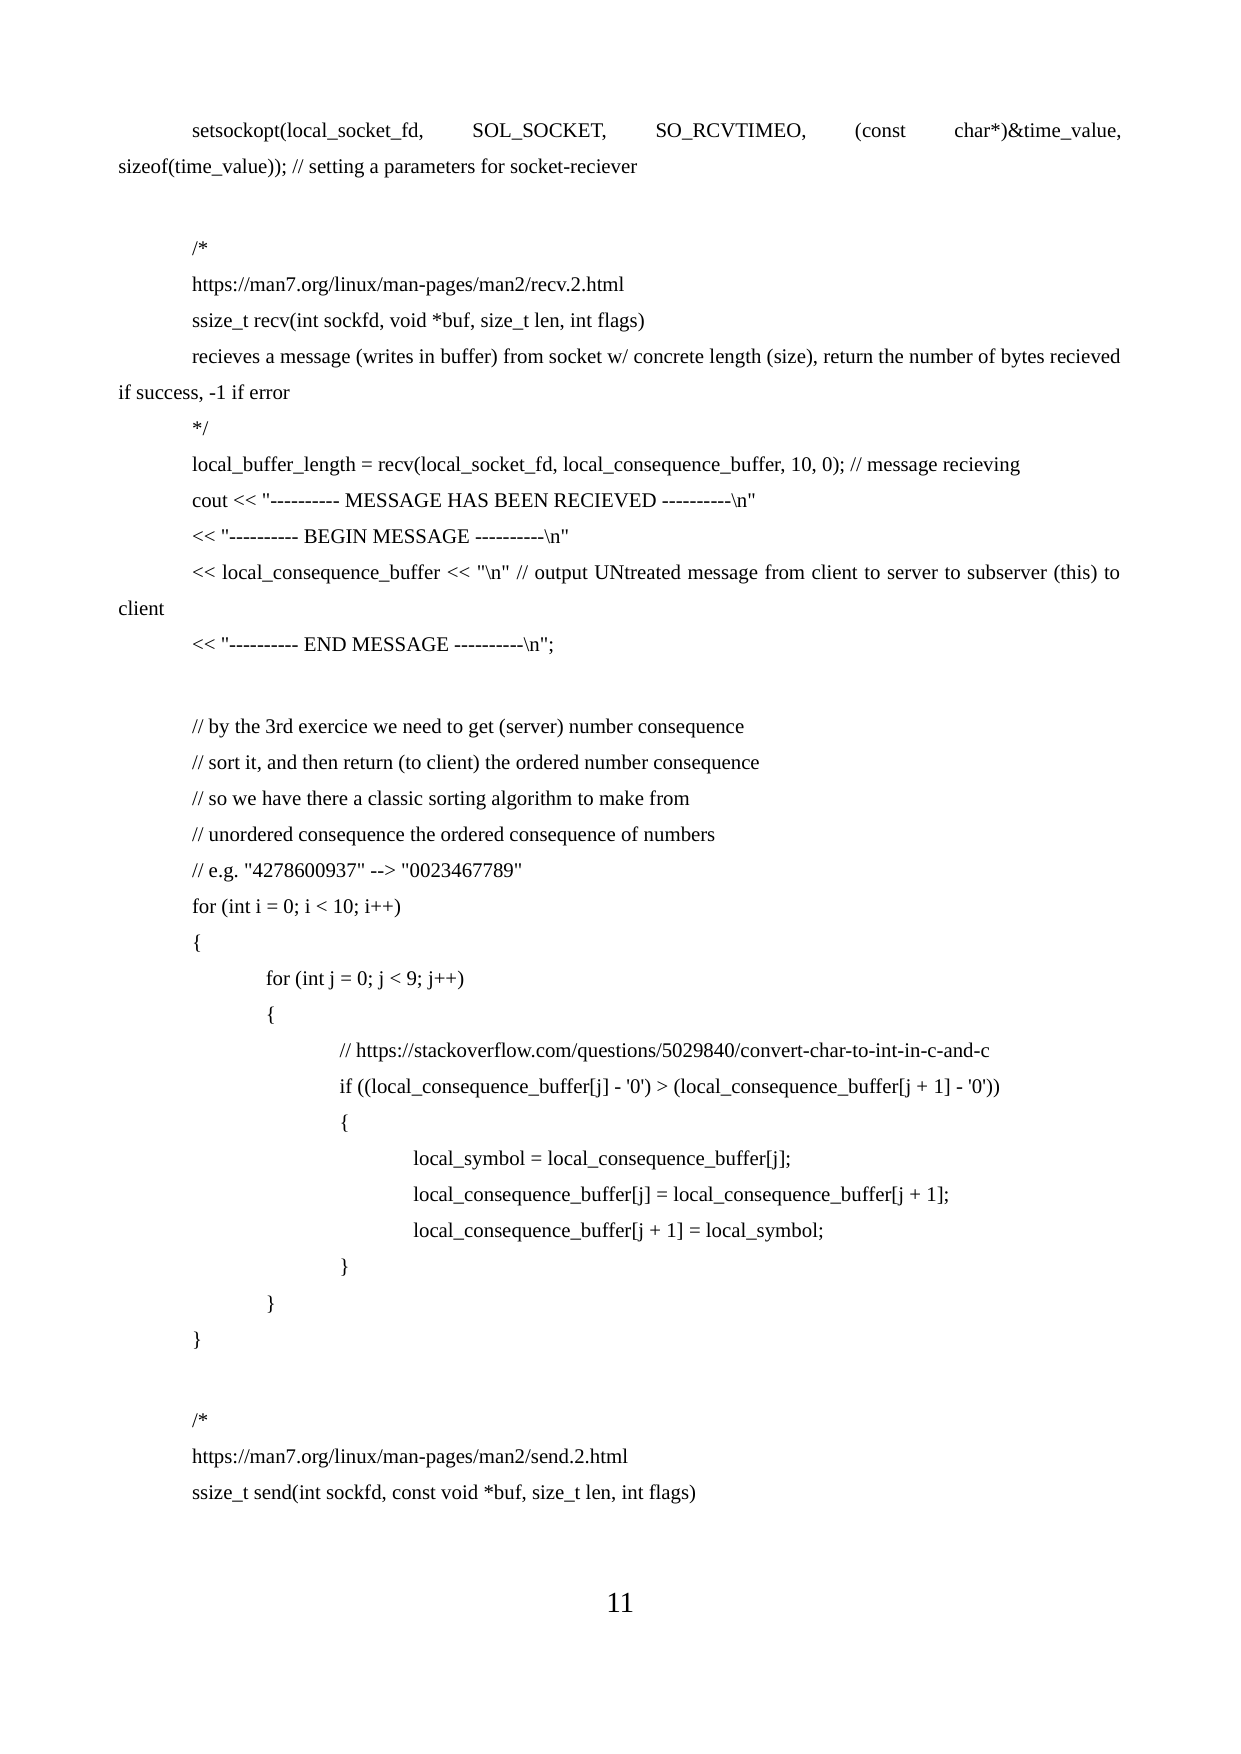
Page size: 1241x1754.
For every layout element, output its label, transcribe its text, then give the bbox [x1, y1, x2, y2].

text } [118, 1326, 1122, 1351]
text } [118, 1254, 1122, 1278]
text ssize_t recv(int sockfd, void *buf, size_t len, int flags) [118, 308, 1122, 332]
text // unordered consequence the ordered consequence of numbers [118, 822, 1122, 846]
text https://man7.org/linux/man-pages/man2/send.2.html [118, 1444, 1122, 1468]
text // e.g. "4278600937" --> "0023467789" [118, 858, 1122, 882]
text local_buffer_length = recv(local_socket_fd, local_consequence_buffer, 10, 0); // message recieving [118, 452, 1122, 476]
text cout << "---------- MESSAGE HAS BEEN RECIEVED ----------\n" [118, 488, 1122, 512]
text local_symbol = local_consequence_buffer[j]; [118, 1146, 1122, 1170]
text for (int i = 0; i < 10; i++) [118, 894, 1122, 918]
text // by the 3rd exercice we need to get (server) number consequence [118, 714, 1122, 738]
text } [118, 1290, 1122, 1314]
text // so we have there a classic sorting algorithm to make from [118, 786, 1122, 810]
text ssize_t send(int sockfd, const void *buf, size_t len, int flags) [118, 1480, 1122, 1504]
text https://man7.org/linux/man-pages/man2/recv.2.html [118, 272, 1122, 296]
text { [118, 930, 1122, 954]
text { [118, 1002, 1122, 1026]
text << "---------- END MESSAGE ----------\n"; [118, 632, 1122, 656]
text if ((local_consequence_buffer[j] - '0') > (local_consequence_buffer[j + 1] - '0')) [118, 1074, 1122, 1098]
text // https://stackoverflow.com/questions/5029840/convert-char-to-int-in-c-and-c [118, 1038, 1122, 1062]
text { [118, 1110, 1122, 1134]
text /* [118, 1408, 1122, 1432]
text // sort it, and then return (to client) the ordered number consequence [118, 750, 1122, 774]
text << "---------- BEGIN MESSAGE ----------\n" [118, 524, 1122, 548]
text /* [118, 236, 1122, 260]
text for (int j = 0; j < 9; j++) [118, 966, 1122, 990]
text local_consequence_buffer[j] = local_consequence_buffer[j + 1]; [118, 1182, 1122, 1206]
text recieves a message (writes in buffer) from socket w/ concrete length (size), return the number of bytes recieved if success, -1 if error [118, 344, 1122, 404]
text local_consequence_buffer[j + 1] = local_symbol; [118, 1218, 1122, 1242]
text setsockopt(local_socket_fd, SOL_SOCKET, SO_RCVTIMEO, (const char*)&time_value, sizeof(time_value)); // setting a parameters for socket-reciever [118, 118, 1122, 178]
text */ [118, 416, 1122, 440]
text << local_consequence_buffer << "\n" // output UNtreated message from client to server to subserver (this) to client [118, 560, 1122, 620]
